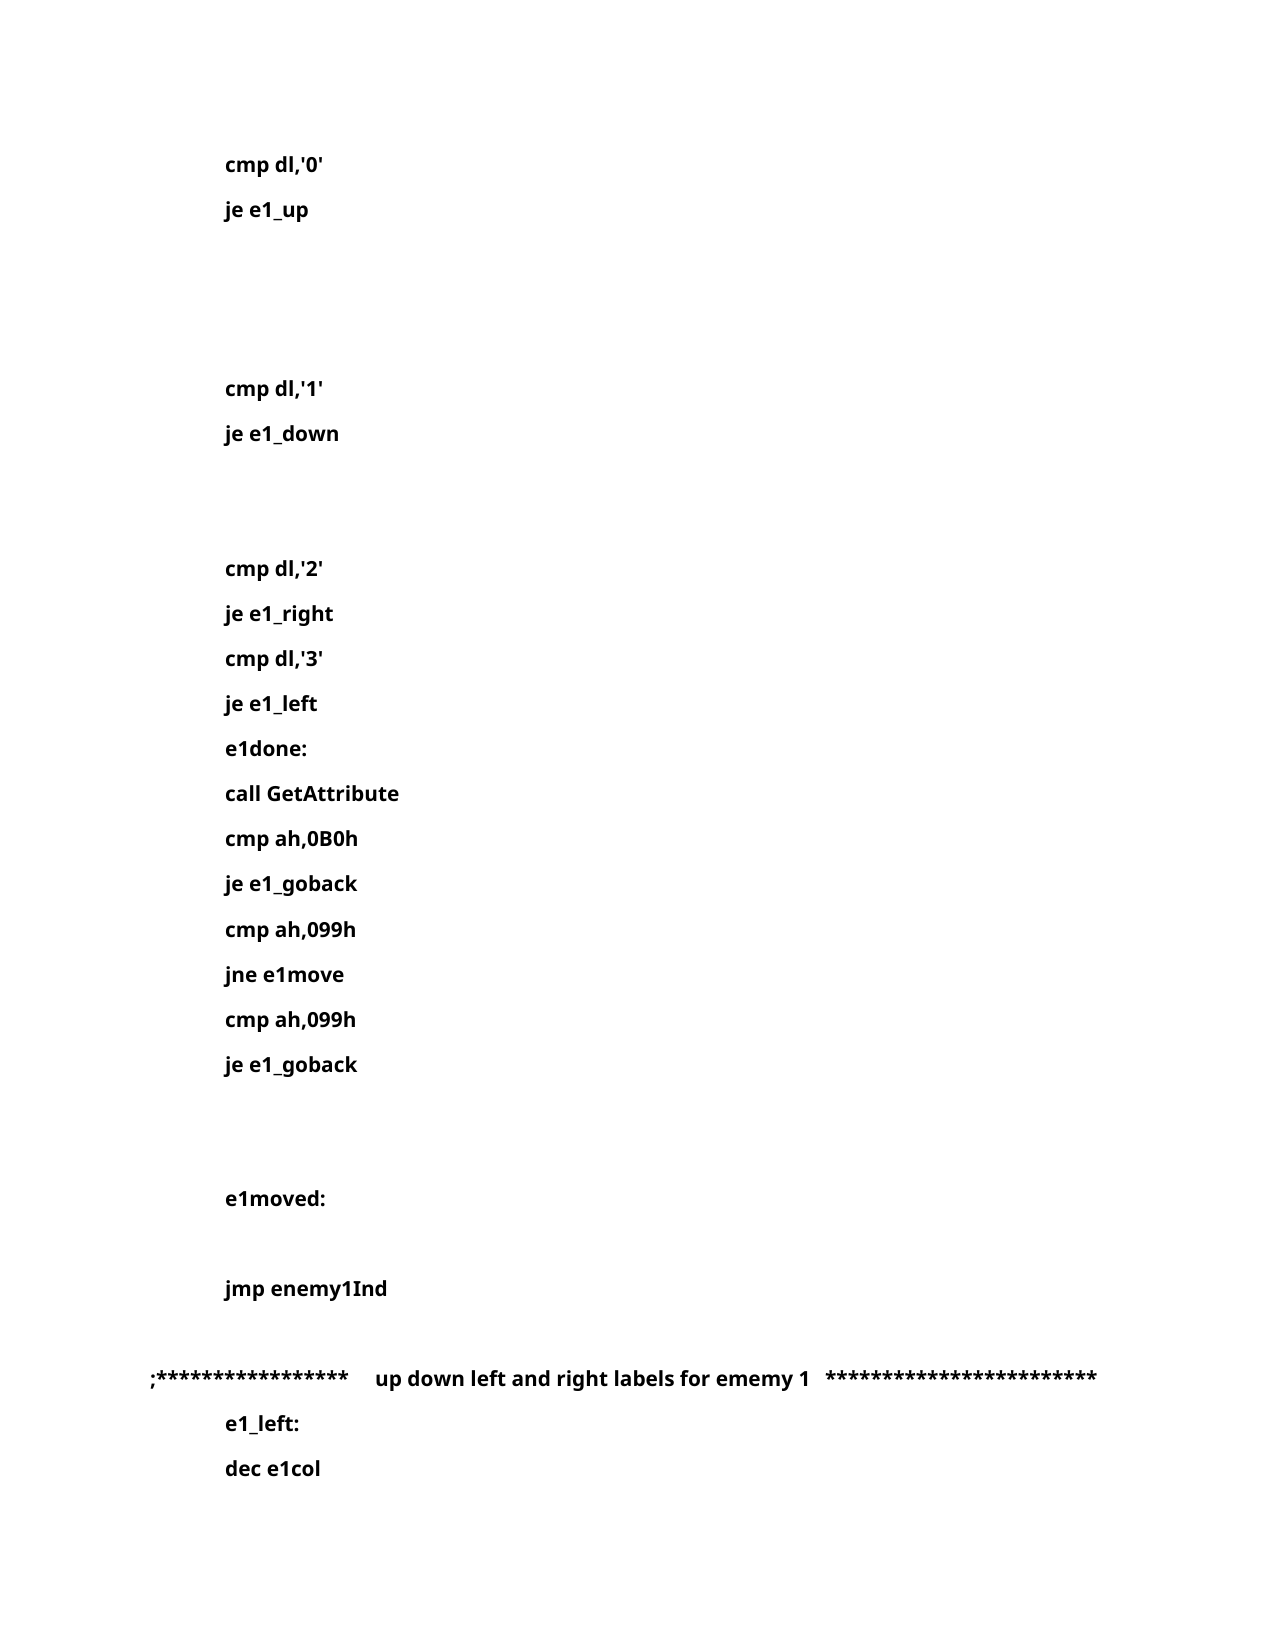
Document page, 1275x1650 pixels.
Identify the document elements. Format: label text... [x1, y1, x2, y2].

text cmp ah,099h [150, 1005, 1125, 1033]
text dec e1col [150, 1454, 1125, 1483]
text cmp ah,0B0h [150, 824, 1125, 853]
text e1moved: [150, 1184, 1125, 1213]
text je e1_up [150, 195, 1125, 223]
text je e1_down [150, 419, 1125, 448]
text cmp dl,'1' [150, 374, 1125, 403]
text je e1_right [150, 599, 1125, 627]
text e1_left: [150, 1409, 1125, 1438]
text je e1_left [150, 689, 1125, 718]
text cmp dl,'0' [150, 150, 1125, 178]
text ;***************** up down left and right labels for ememy 1 ************************ [150, 1364, 1125, 1392]
text je e1_goback [150, 1050, 1125, 1078]
text call GetAttribute [150, 779, 1125, 808]
text cmp dl,'2' [150, 554, 1125, 582]
text je e1_goback [150, 869, 1125, 898]
text e1done: [150, 734, 1125, 763]
text jmp enemy1Ind [150, 1274, 1125, 1303]
text cmp dl,'3' [150, 644, 1125, 672]
text jne e1move [150, 960, 1125, 988]
text cmp ah,099h [150, 915, 1125, 943]
